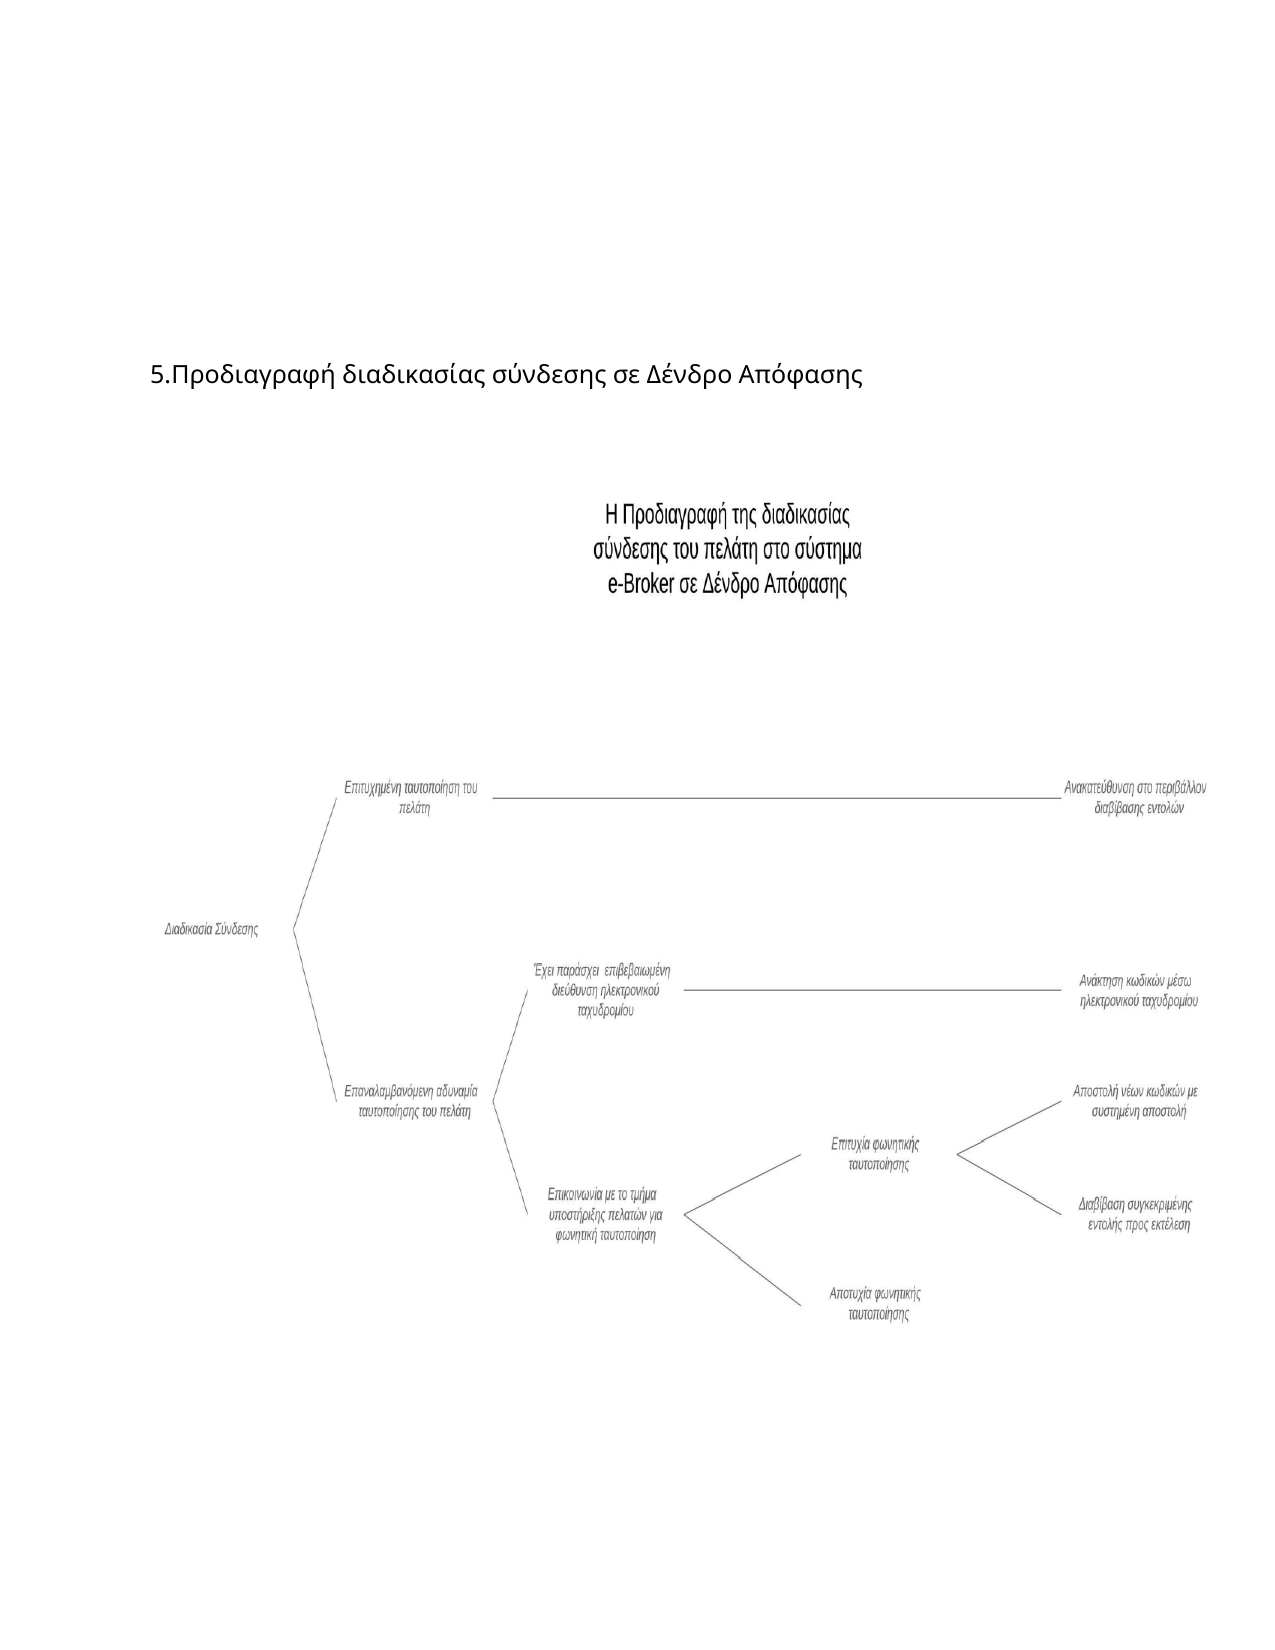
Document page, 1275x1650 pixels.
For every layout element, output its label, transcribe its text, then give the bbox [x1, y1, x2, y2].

picture [150, 440, 1275, 1492]
subtitle 5.Προδιαγραφή διαδικασίας σύνδεσης σε Δένδρο Απόφασης [150, 356, 1125, 391]
